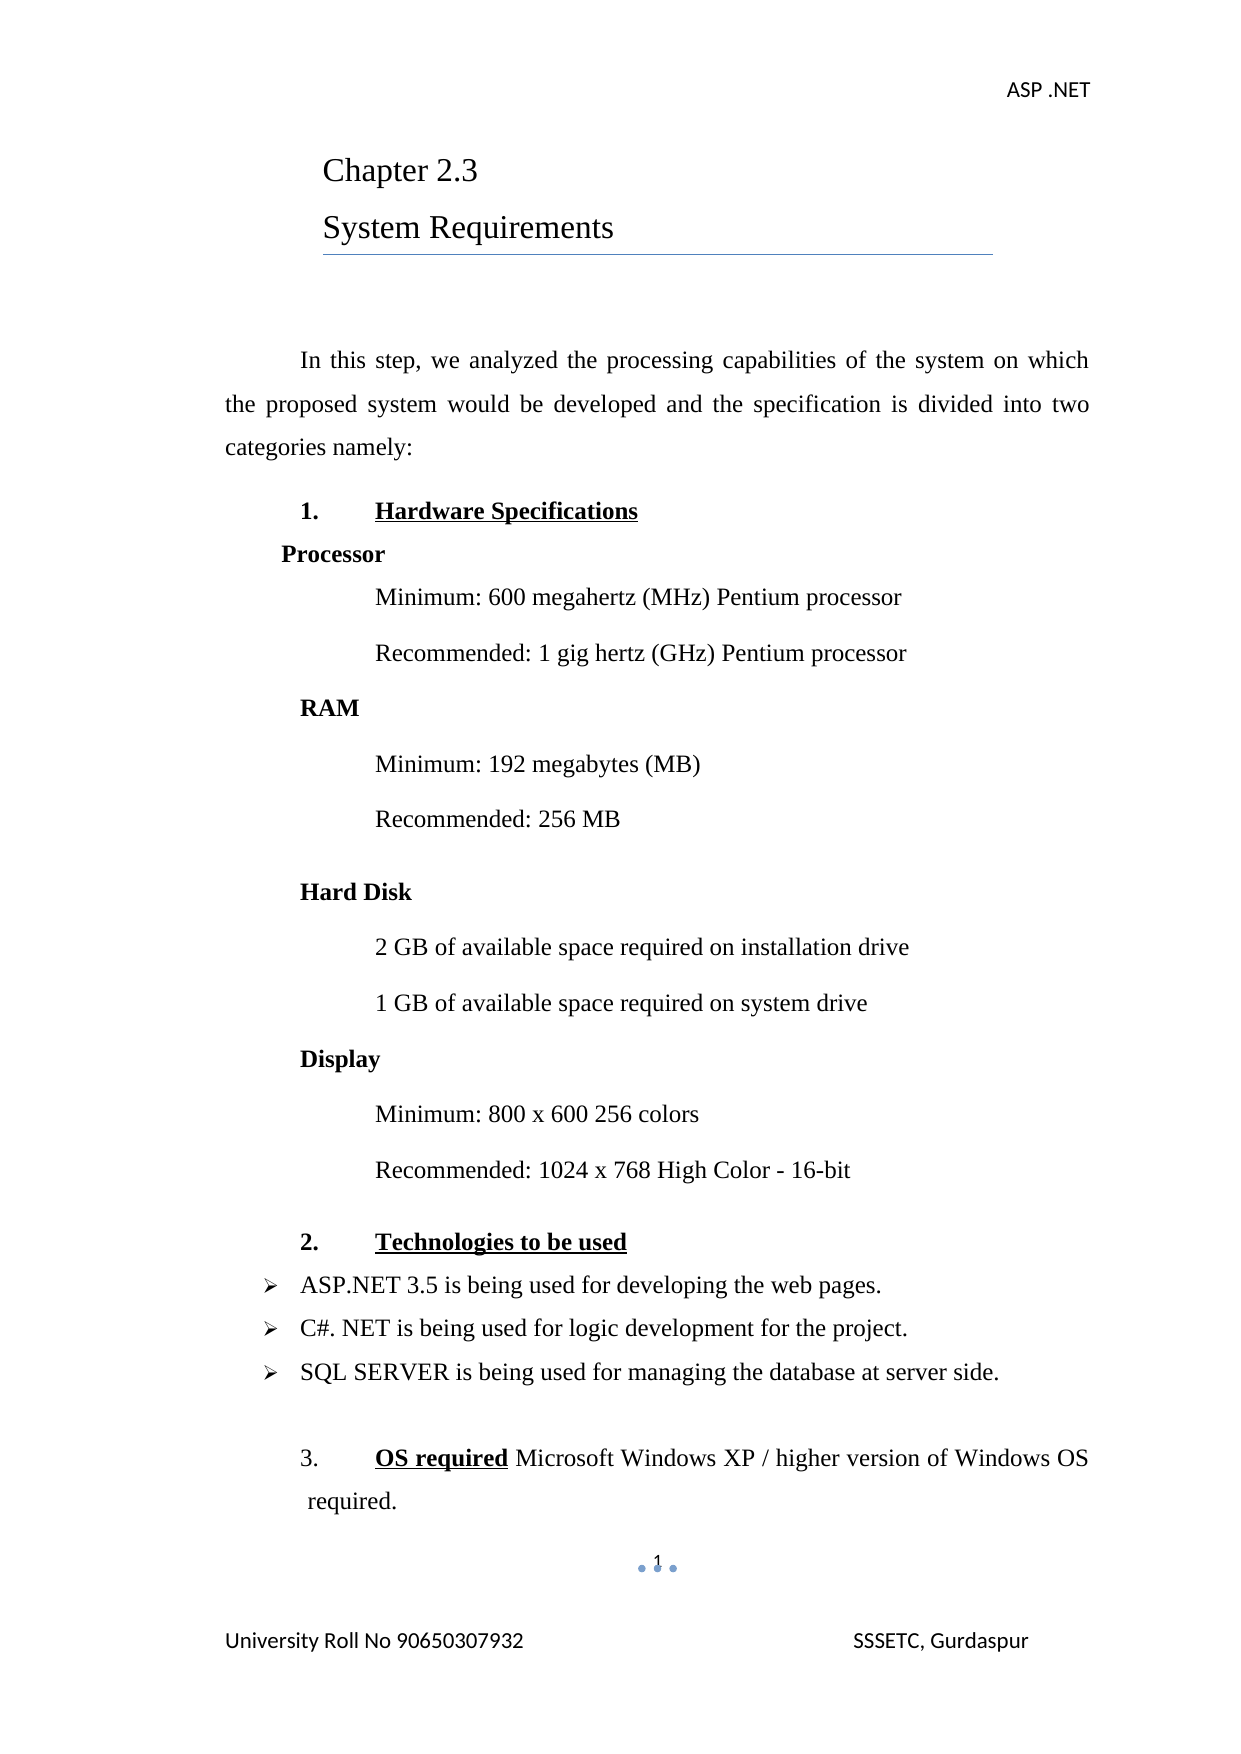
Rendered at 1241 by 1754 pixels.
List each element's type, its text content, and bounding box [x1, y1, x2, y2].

text In this step, we analyzed the processing capabilities of the system on which the proposed system would be developed and the specification is divided into two categories namely: [225, 346, 1090, 461]
text Display [225, 1044, 1090, 1072]
text Recommended: 1 gig hertz (GHz) Pentium processor [225, 638, 1090, 666]
list Hardware Specifications [300, 496, 1090, 524]
text System Requirements [322, 207, 993, 255]
text Minimum: 800 x 600 256 colors [225, 1099, 1090, 1128]
list ASP.NET 3.5 is being used for developing the web pages. [262, 1270, 1090, 1299]
text Hard Disk [225, 877, 1090, 906]
text Processor [225, 539, 1090, 568]
list C#. NET is being used for logic development for the project. [262, 1313, 1090, 1342]
text Minimum: 192 megabytes (MB) [237, 749, 1090, 778]
text Recommended: 1024 x 768 High Color - 16-bit [225, 1155, 1090, 1184]
text 2 GB of available space required on installation drive [312, 932, 1090, 961]
list SQL SERVER is being used for managing the database at server side. [262, 1357, 1090, 1385]
text Recommended: 256 MB [225, 804, 1090, 833]
text Minimum: 600 megahertz (MHz) Pentium processor [225, 582, 1090, 611]
list OS required Microsoft Windows XP / higher version of Windows OS required. [300, 1443, 1090, 1515]
subtitle Technologies to be used [300, 1227, 1090, 1256]
text 1 GB of available space required on system drive [312, 988, 1090, 1017]
text Chapter 2.3 [322, 150, 993, 188]
text RAM [225, 693, 1090, 722]
